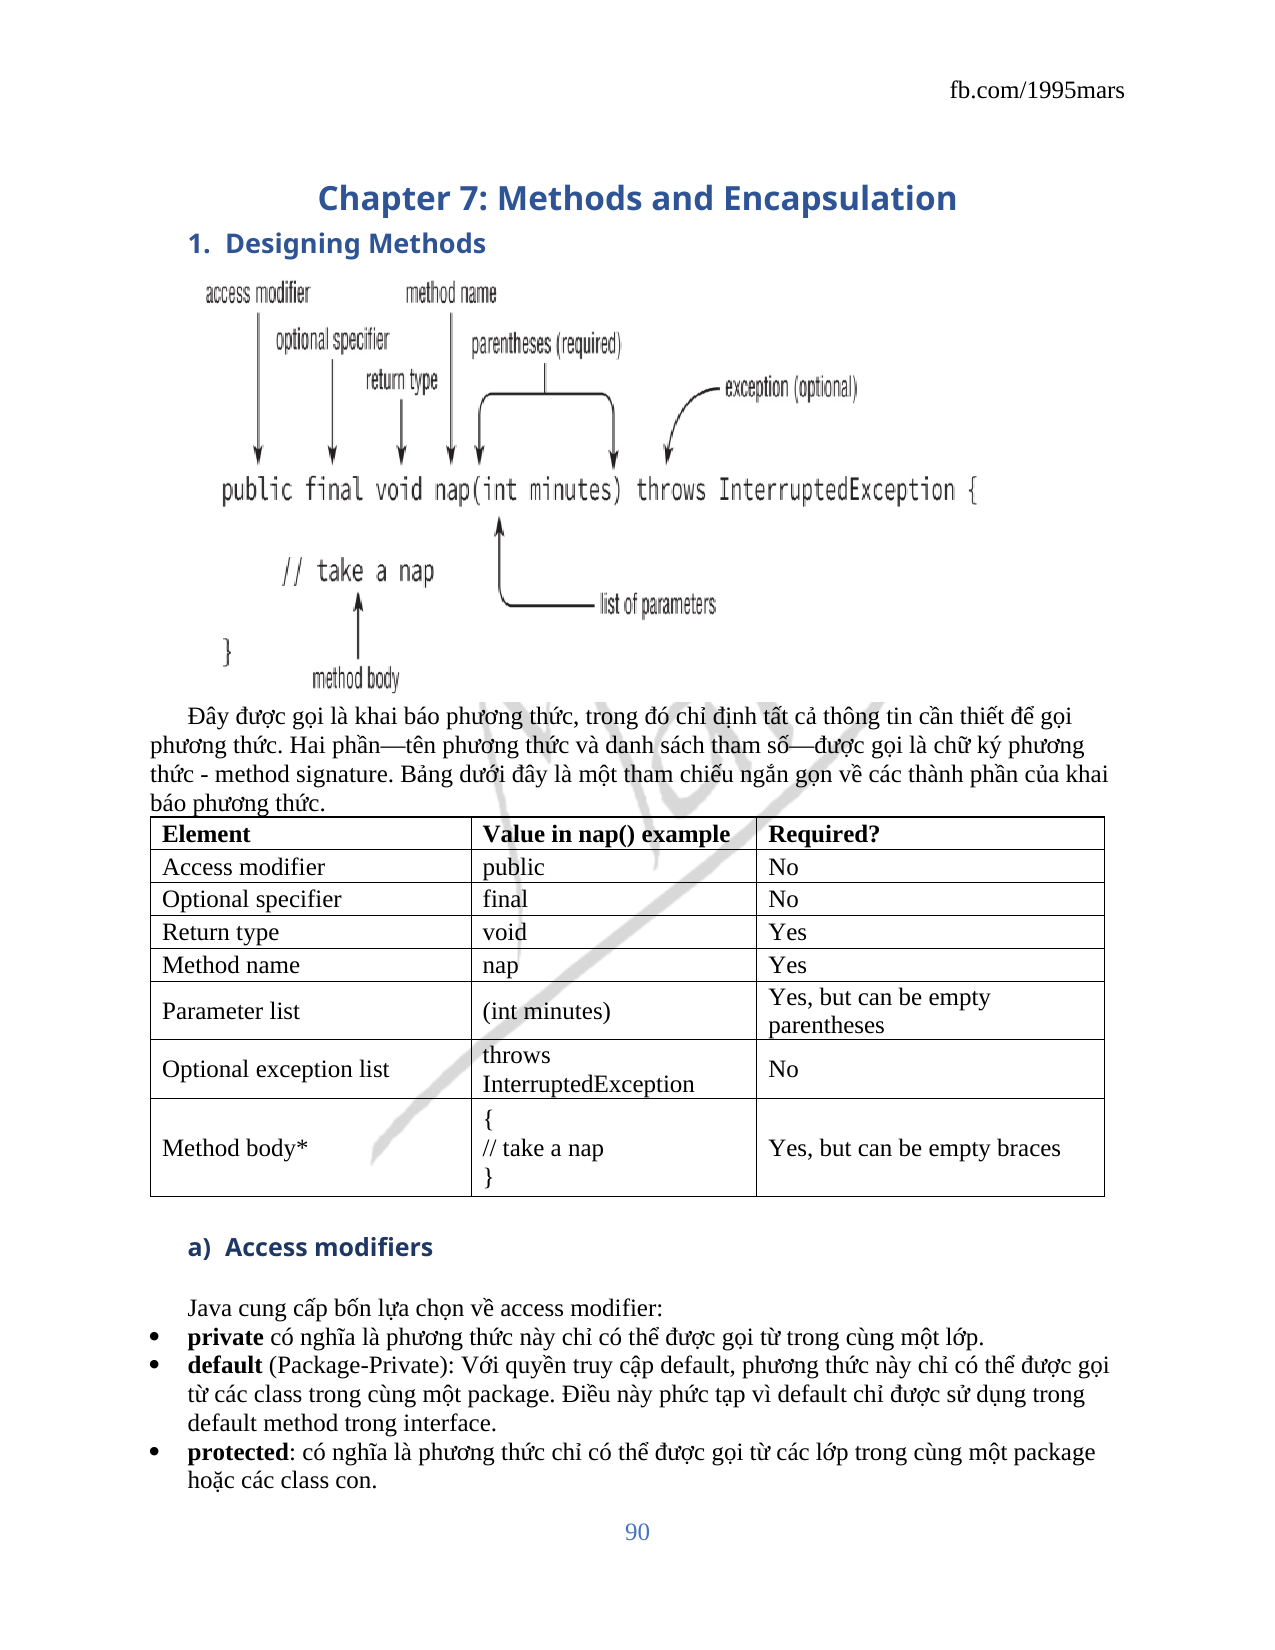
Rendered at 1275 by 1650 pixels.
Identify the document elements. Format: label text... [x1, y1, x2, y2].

subtitle Designing Methods [187, 224, 1125, 261]
picture [150, 261, 998, 702]
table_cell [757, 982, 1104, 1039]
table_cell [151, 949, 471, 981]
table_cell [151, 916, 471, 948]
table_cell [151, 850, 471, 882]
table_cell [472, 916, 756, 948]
subtitle Access modifiers [187, 1230, 1125, 1264]
text Đây được gọi là khai báo phương thức, trong đó chỉ định tất cả thông tin cần thiết để gọi phương thức. Hai phần—tên phương thức và danh sách tham số—được gọi là chữ ký phương thức - method signature. Bảng dưới đây là một tham chiếu ngắn gọn về các thành phần của khai báo phương thức. [150, 701, 1125, 816]
text Java cung cấp bốn lựa chọn về access modifier: [150, 1293, 1125, 1322]
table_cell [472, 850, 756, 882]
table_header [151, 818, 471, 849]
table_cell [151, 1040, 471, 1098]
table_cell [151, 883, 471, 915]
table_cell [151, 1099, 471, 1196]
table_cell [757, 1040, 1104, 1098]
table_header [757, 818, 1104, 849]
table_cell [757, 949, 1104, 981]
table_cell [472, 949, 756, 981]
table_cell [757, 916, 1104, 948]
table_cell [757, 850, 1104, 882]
list private có nghĩa là phương thức này chỉ có thể được gọi từ trong cùng một lớp. [150, 1322, 1125, 1350]
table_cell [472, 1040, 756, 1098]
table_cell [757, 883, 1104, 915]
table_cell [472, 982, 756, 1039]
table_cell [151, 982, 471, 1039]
list default (Package-Private): Với quyền truy cập default, phương thức này chỉ có thể được gọi từ các class trong cùng một package. Điều này phức tạp vì default chỉ được sử dụng trong default method trong interface. [150, 1350, 1125, 1437]
list protected: có nghĩa là phương thức chỉ có thể được gọi từ các lớp trong cùng một package hoặc các class con. [150, 1437, 1125, 1494]
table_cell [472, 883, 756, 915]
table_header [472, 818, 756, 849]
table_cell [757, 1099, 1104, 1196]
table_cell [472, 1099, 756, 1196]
subtitle Chapter 7: Methods and Encapsulation [150, 175, 1125, 220]
